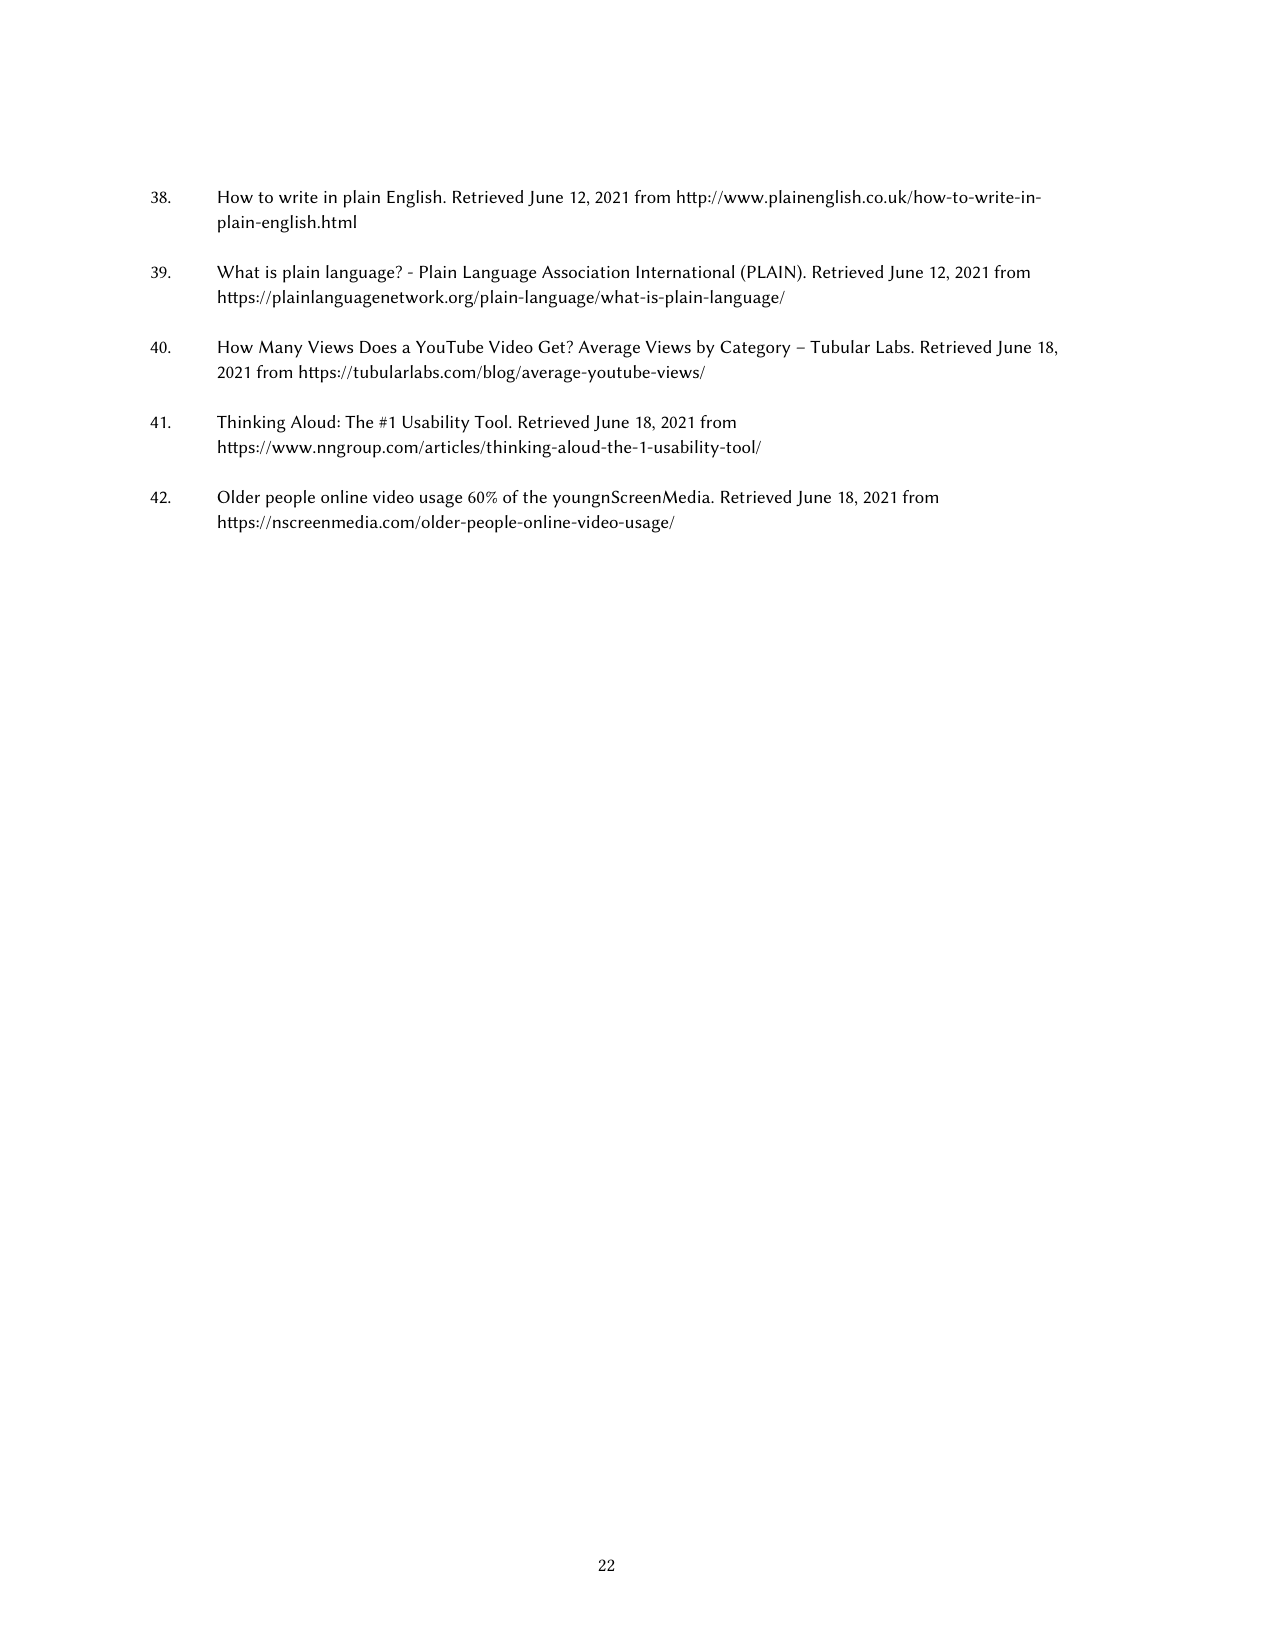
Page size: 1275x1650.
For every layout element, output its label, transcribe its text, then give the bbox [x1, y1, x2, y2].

text 42. Older people online video usage 60% of the youngnScreenMedia. Retrieved June 18, 2021 from https://nscreenmedia.com/older-people-online-video-usage/ [150, 483, 1062, 533]
text 41. Thinking Aloud: The #1 Usability Tool. Retrieved June 18, 2021 from https://www.nngroup.com/articles/thinking-aloud-the-1-usability-tool/ [150, 408, 1062, 458]
text 40. How Many Views Does a YouTube Video Get? Average Views by Category – Tubular Labs. Retrieved June 18, 2021 from https://tubularlabs.com/blog/average-youtube-views/ [150, 333, 1062, 383]
text 39. What is plain language? - Plain Language Association International (PLAIN). Retrieved June 12, 2021 from https://plainlanguagenetwork.org/plain-language/what-is-plain-language/ [150, 258, 1062, 308]
text 38. How to write in plain English. Retrieved June 12, 2021 from http://www.plainenglish.co.uk/how-to-write-in-plain-english.html [150, 183, 1062, 233]
